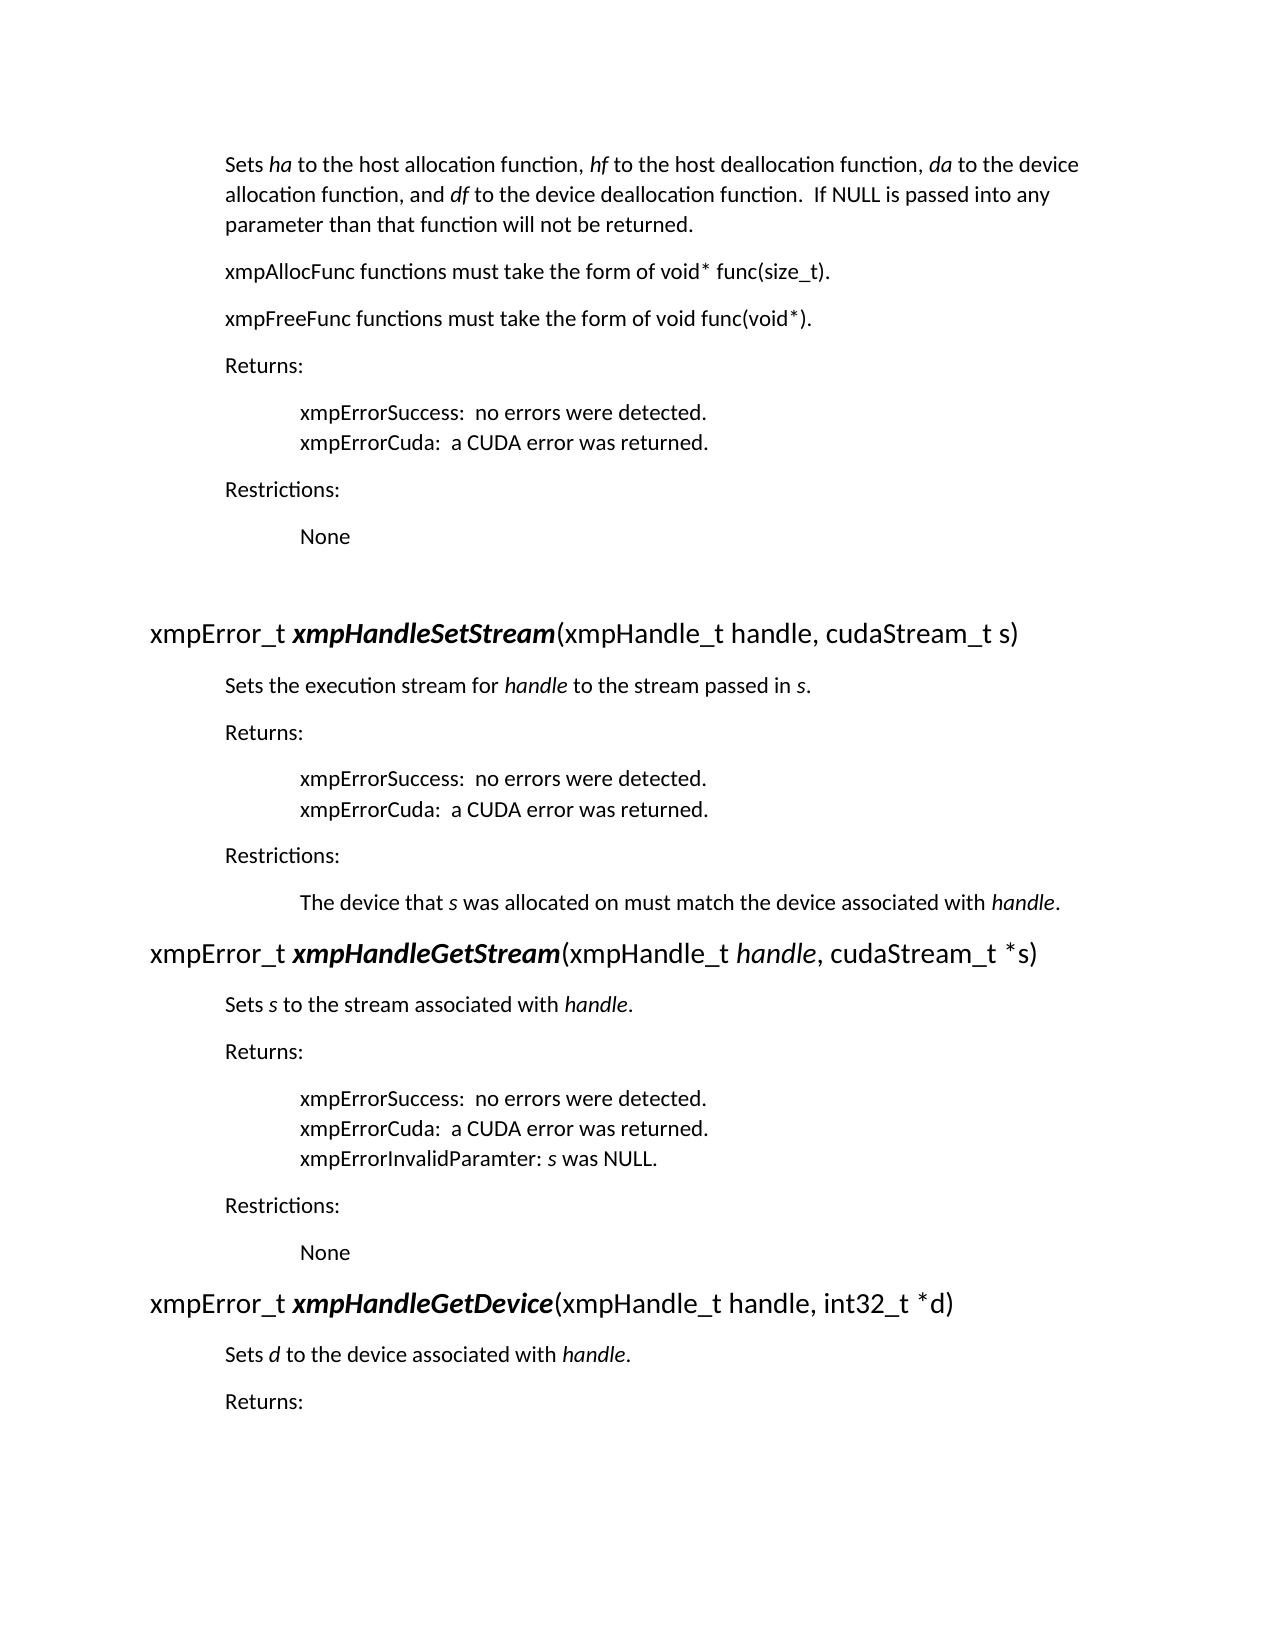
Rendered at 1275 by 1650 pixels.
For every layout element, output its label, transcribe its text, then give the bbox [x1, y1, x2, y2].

text Returns: [225, 1387, 1125, 1415]
text Returns: [225, 1037, 1125, 1065]
text xmpErrorSuccess: no errors were detected. xmpErrorCuda: a CUDA error was returned. [300, 398, 1125, 456]
text xmpFreeFunc functions must take the form of void func(void*). [225, 304, 1125, 332]
text xmpErrorSuccess: no errors were detected. xmpErrorCuda: a CUDA error was returned. [300, 764, 1125, 823]
text xmpAllocFunc functions must take the form of void* func(size_t). [225, 257, 1125, 285]
text The device that s was allocated on must match the device associated with handle. [300, 888, 1125, 916]
text xmpErrorSuccess: no errors were detected. xmpErrorCuda: a CUDA error was returned. xmpErrorInvalidParamter: s was NULL. [300, 1084, 1125, 1173]
text Restrictions: [150, 842, 1125, 869]
text None [225, 522, 1125, 550]
text Returns: [225, 718, 1125, 746]
text Sets d to the device associated with handle. [150, 1340, 1125, 1368]
text Restrictions: [225, 475, 1125, 503]
text xmpError_t xmpHandleGetStream(xmpHandle_t handle, cudaStream_t *s) [150, 935, 1125, 971]
text Restrictions: [150, 1191, 1125, 1219]
text None [300, 1238, 1125, 1266]
text xmpError_t xmpHandleSetStream(xmpHandle_t handle, cudaStream_t s) [150, 616, 1125, 651]
text Sets s to the stream associated with handle. [225, 990, 1125, 1018]
text Returns: [225, 351, 1125, 379]
text xmpError_t xmpHandleGetDevice(xmpHandle_t handle, int32_t *d) [150, 1285, 1125, 1321]
text Sets the execution stream for handle to the stream passed in s. [150, 671, 1125, 699]
text Sets ha to the host allocation function, hf to the host deallocation function, da to the device allocation function, and df to the device deallocation function. If NULL is passed into any parameter than that function will not be returned. [225, 150, 1125, 238]
